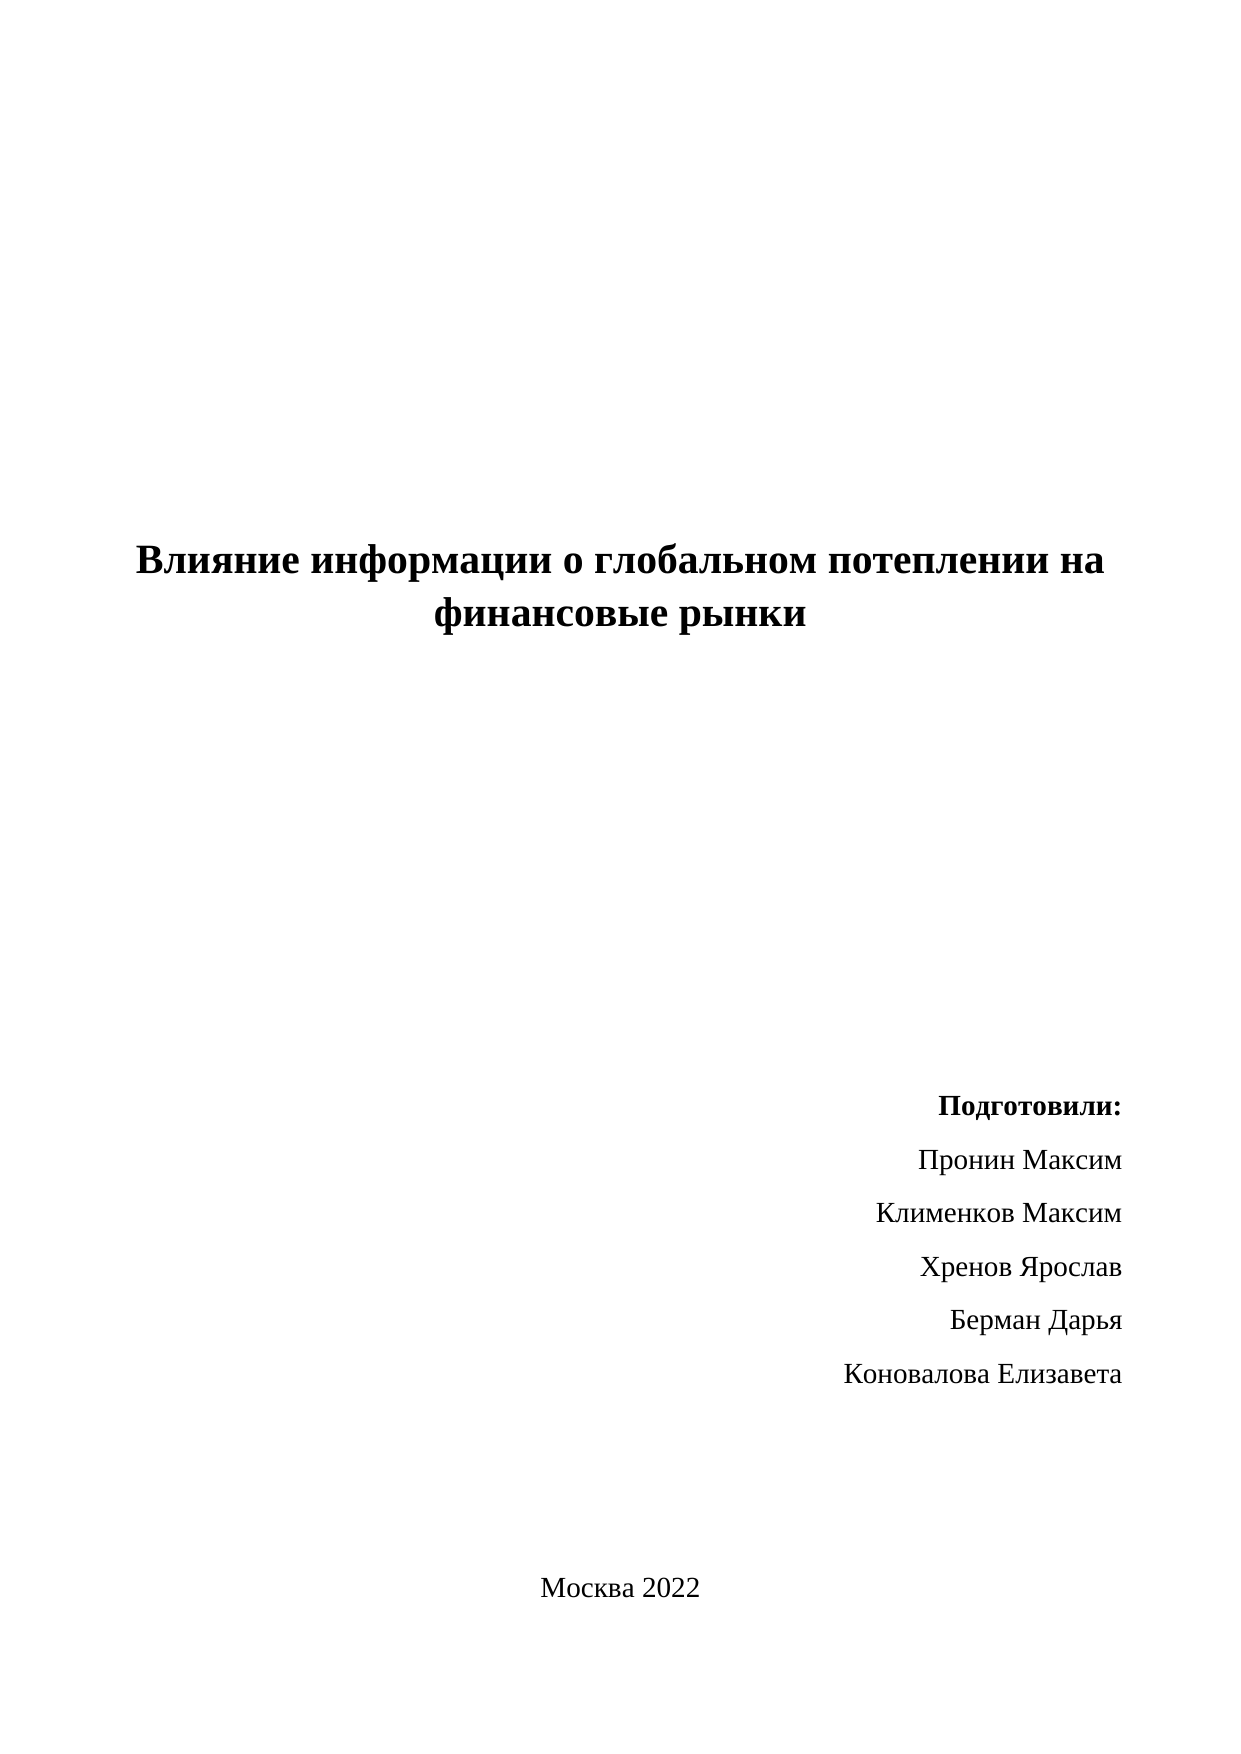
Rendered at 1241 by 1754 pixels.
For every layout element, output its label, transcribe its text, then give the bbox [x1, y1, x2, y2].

text Москва 2022 [118, 1570, 1122, 1604]
text Берман Дарья [118, 1302, 1122, 1336]
text Подготовили: [118, 1088, 1122, 1122]
text Коновалова Елизавета [118, 1356, 1122, 1389]
text Пронин Максим [118, 1142, 1122, 1175]
text Хренов Ярослав [118, 1249, 1122, 1282]
text Влияние информации о глобальном потеплении на финансовые рынки [118, 534, 1122, 635]
text Клименков Максим [118, 1195, 1122, 1229]
